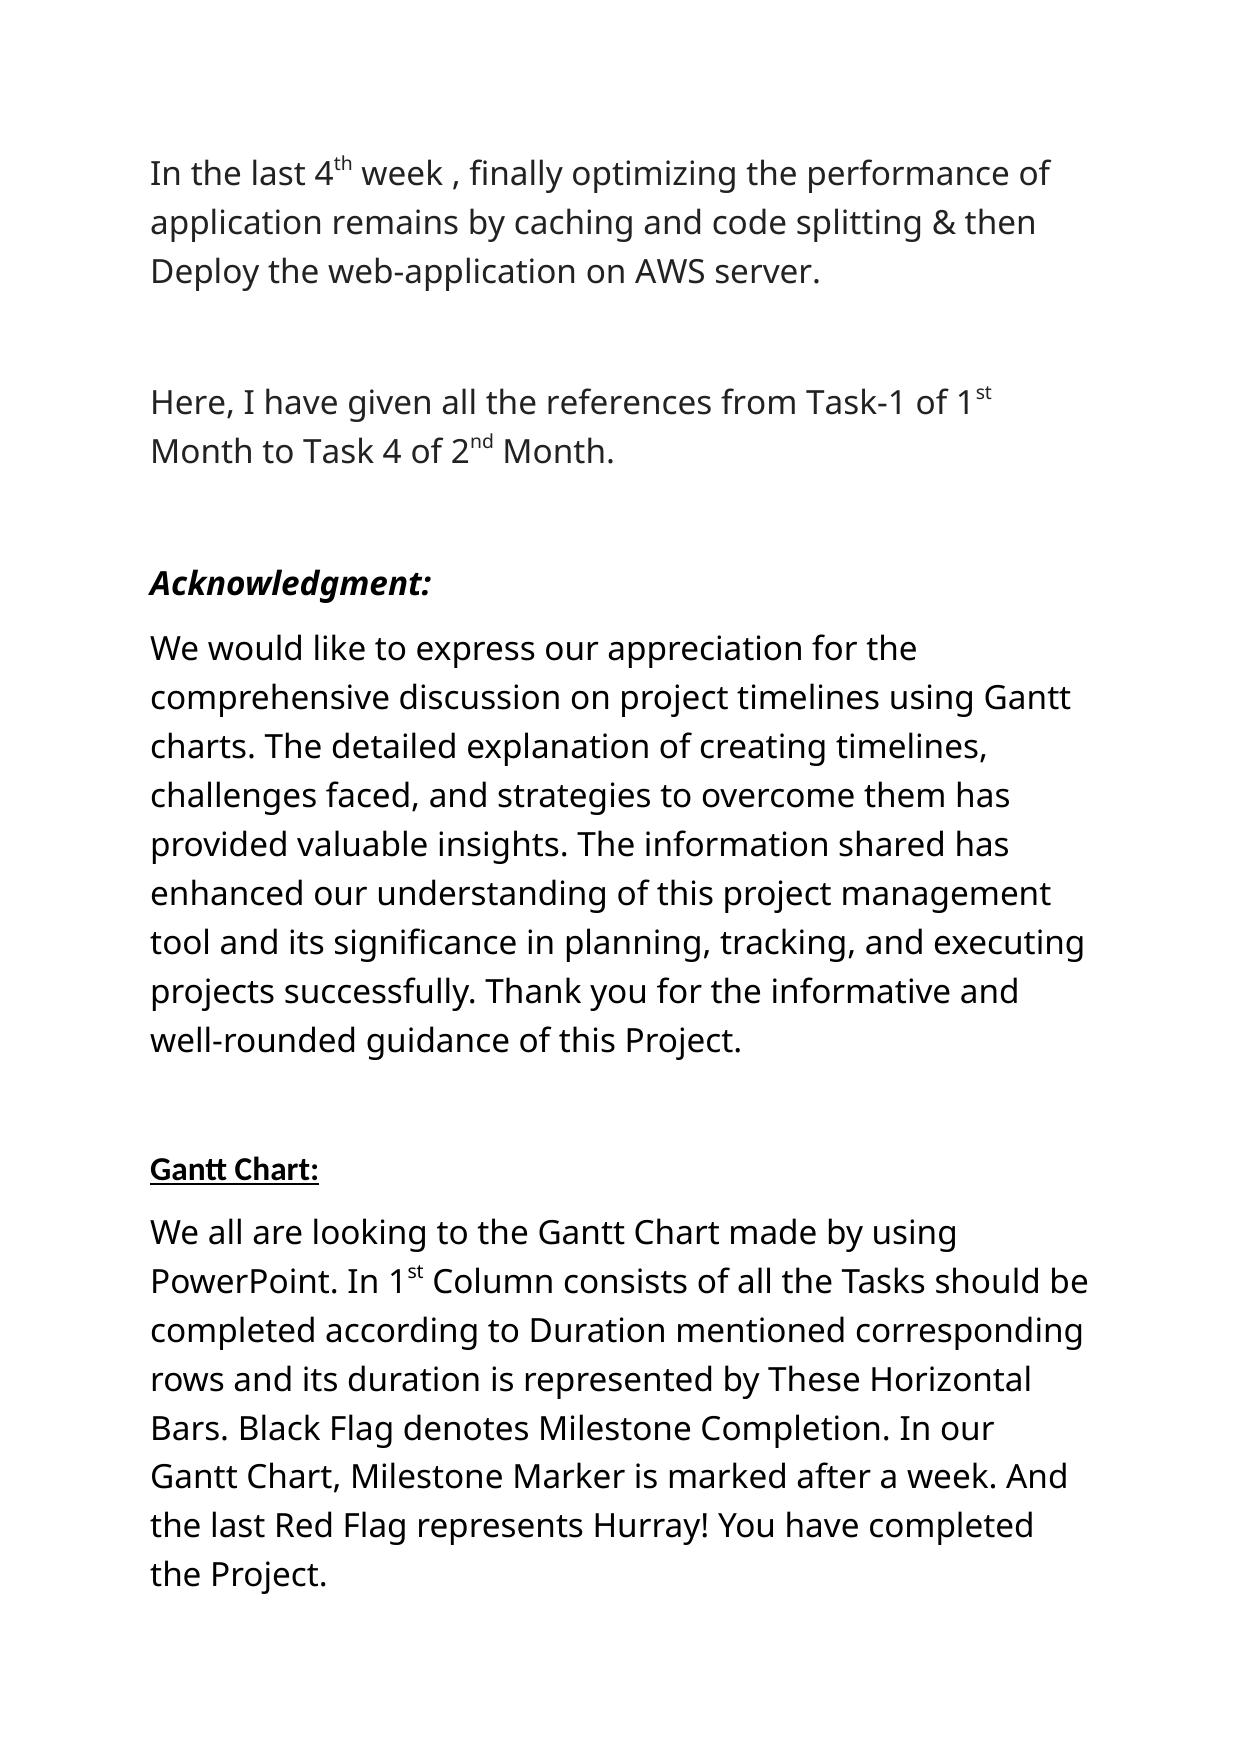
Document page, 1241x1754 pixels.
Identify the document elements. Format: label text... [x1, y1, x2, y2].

text We all are looking to the Gantt Chart made by using PowerPoint. In 1st Column consists of all the Tasks should be completed according to Duration mentioned corresponding rows and its duration is represented by These Horizontal Bars. Black Flag denotes Milestone Completion. In our Gantt Chart, Milestone Marker is marked after a week. And the last Red Flag represents Hurray! You have completed the Project. [150, 1208, 1090, 1597]
text Acknowledgment: [150, 559, 1090, 605]
text We would like to express our appreciation for the comprehensive discussion on project timelines using Gantt charts. The detailed explanation of creating timelines, challenges faced, and strategies to overcome them has provided valuable insights. The information shared has enhanced our understanding of this project management tool and its significance in planning, tracking, and executing projects successfully. Thank you for the informative and well-rounded guidance of this Project. [150, 625, 1090, 1062]
text Gantt Chart: [150, 1148, 1090, 1189]
text In the last 4th week , finally optimizing the performance of application remains by caching and code splitting & then Deploy the web-application on AWS server. [150, 150, 1090, 293]
text Here, I have given all the references from Task-1 of 1st Month to Task 4 of 2nd Month. [150, 379, 1090, 473]
